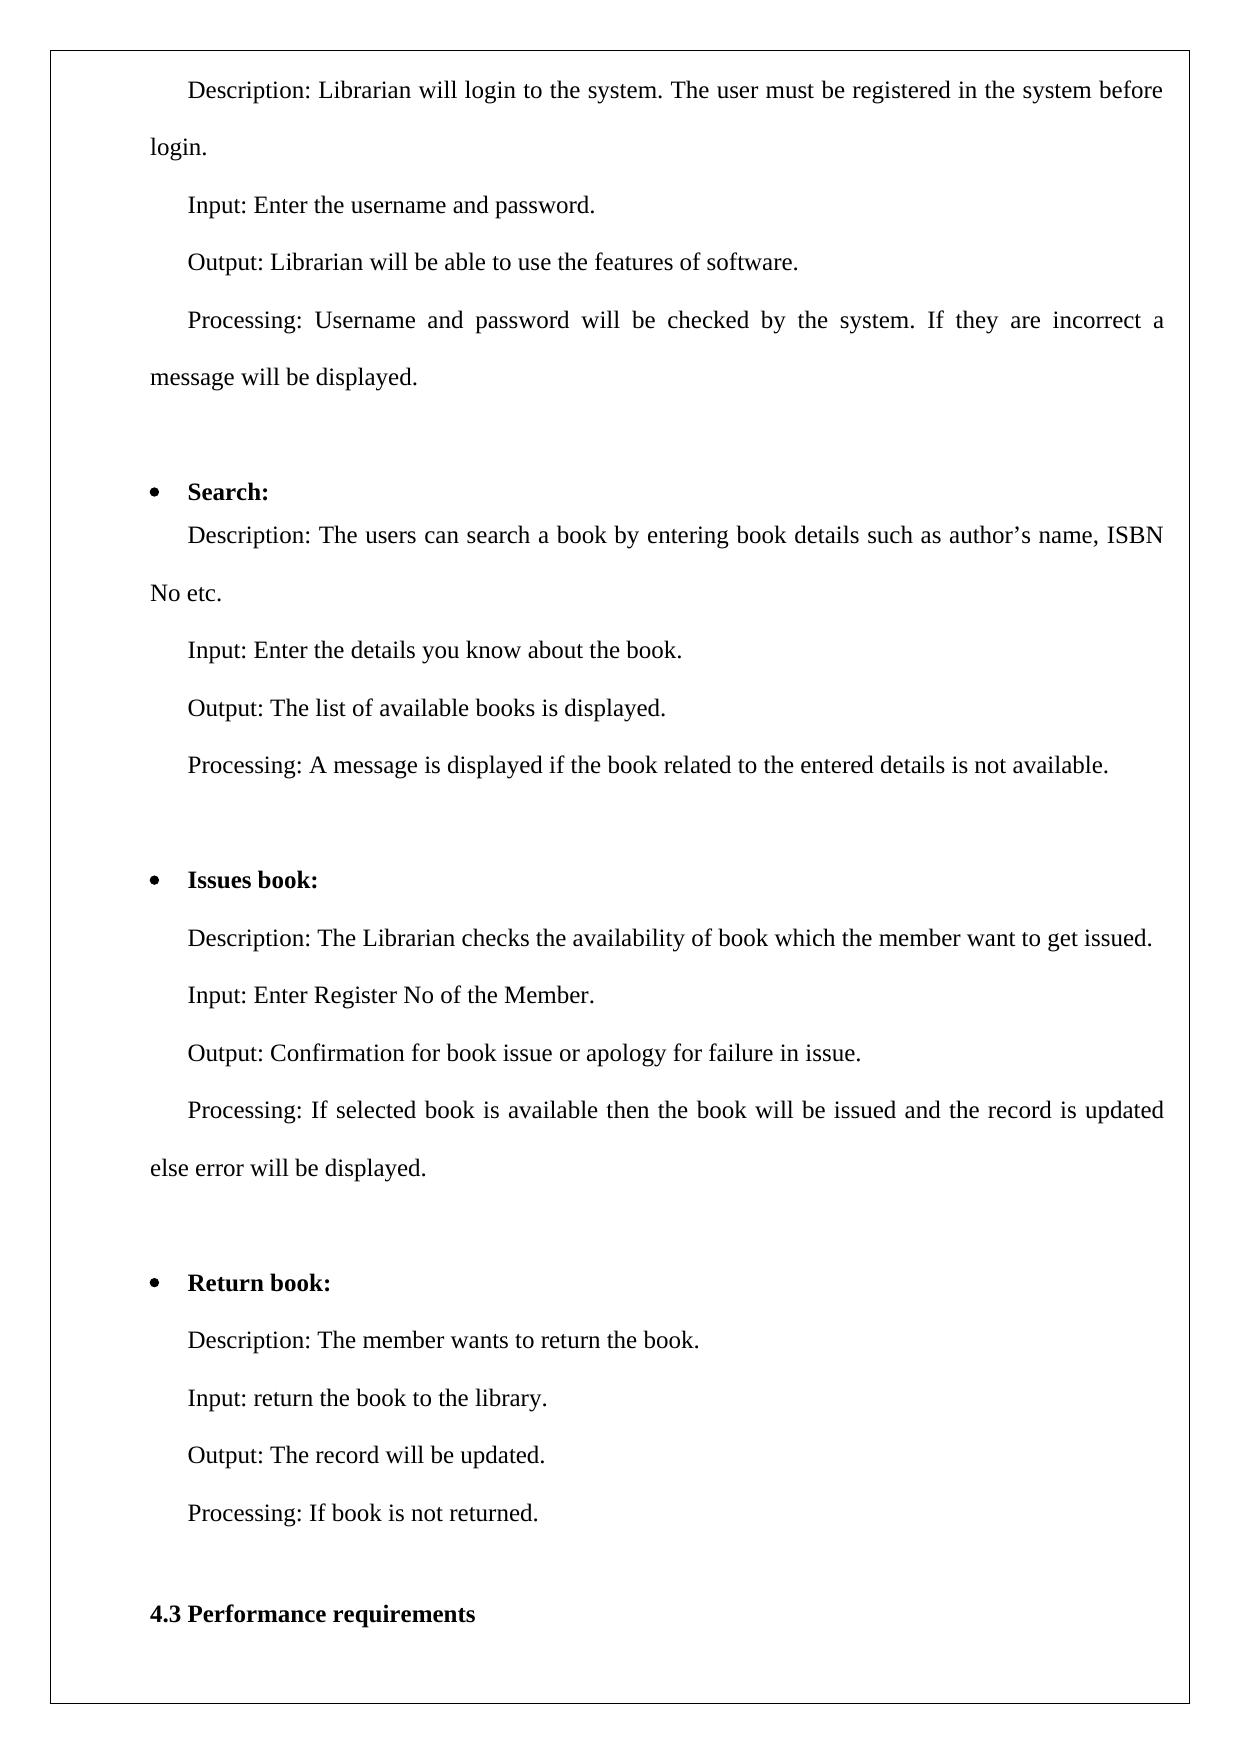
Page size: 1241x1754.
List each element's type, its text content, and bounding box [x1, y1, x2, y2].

list Processing: Username and password will be checked by the system. If they are incorrect a message will be displayed. [150, 305, 1165, 391]
list Input: Enter the username and password. [150, 190, 1165, 219]
list Description: Librarian will login to the system. The user must be registered in the system before login. [150, 75, 1165, 161]
list Issues book: [150, 866, 1165, 894]
list Description: The member wants to return the book. [150, 1326, 1165, 1354]
list Input: Enter the details you know about the book. [150, 636, 1165, 664]
list Output: The record will be updated. [150, 1441, 1165, 1469]
list Processing: A message is displayed if the book related to the entered details is not available. [150, 751, 1165, 779]
list Output: Librarian will be able to use the features of software. [150, 247, 1165, 276]
list Description: The Librarian checks the availability of book which the member want to get issued. [150, 923, 1165, 952]
list Output: Confirmation for book issue or apology for failure in issue. [150, 1038, 1165, 1067]
list Return book: [150, 1268, 1165, 1297]
list Processing: If selected book is available then the book will be issued and the record is updated else error will be displayed. [150, 1096, 1165, 1182]
text 4.3 Performance requirements [75, 1599, 1165, 1627]
list Search: [150, 477, 1165, 506]
list Processing: If book is not returned. [150, 1498, 1165, 1527]
list Input: Enter Register No of the Member. [150, 981, 1165, 1009]
list Input: return the book to the library. [150, 1383, 1165, 1412]
list Output: The list of available books is displayed. [150, 693, 1165, 722]
list Description: The users can search a book by entering book details such as author’s name, ISBN No etc. [150, 521, 1165, 607]
